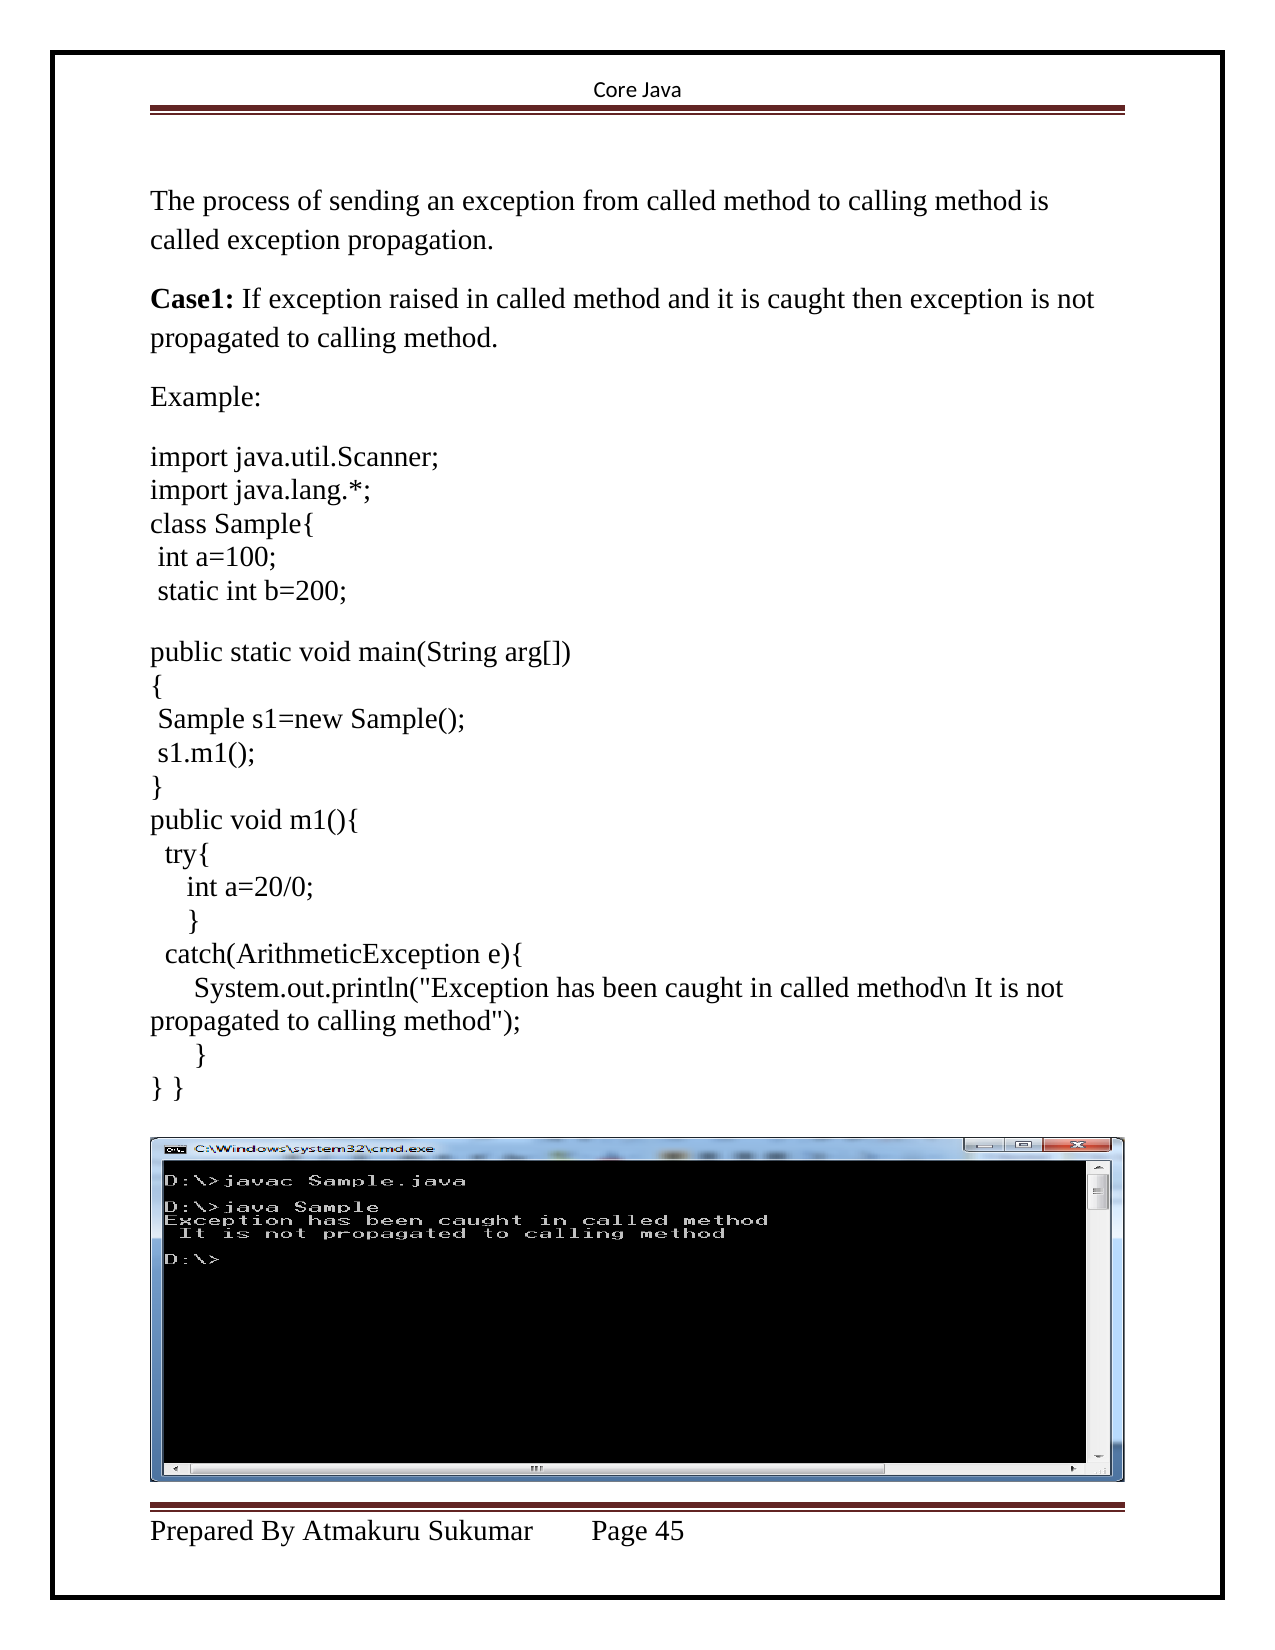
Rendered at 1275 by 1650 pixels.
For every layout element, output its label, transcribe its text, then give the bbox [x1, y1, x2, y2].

text { [150, 668, 1125, 702]
text s1.m1(); [150, 735, 1125, 769]
text Example: [150, 379, 1125, 413]
text import java.util.Scanner; [150, 439, 1125, 472]
text System.out.println("Exception has been caught in called method\n It is not propagated to calling method"); [150, 970, 1125, 1037]
text The process of sending an exception from called method to calling method is called exception propagation. [150, 183, 1125, 256]
text } [150, 769, 1125, 802]
text public static void main(String arg[]) [150, 634, 1125, 668]
text static int b=200; [150, 573, 1125, 606]
picture [150, 1137, 1125, 1482]
text class Sample{ [150, 506, 1125, 539]
text Sample s1=new Sample(); [150, 702, 1125, 735]
text public void m1(){ [150, 802, 1125, 836]
text Case1: If exception raised in called method and it is caught then exception is not propagated to calling method. [150, 281, 1125, 353]
text } [150, 903, 1125, 936]
text catch(ArithmeticException e){ [150, 936, 1125, 970]
text import java.lang.*; [150, 472, 1125, 506]
text } [150, 1037, 1125, 1071]
text int a=100; [150, 539, 1125, 573]
text try{ [150, 836, 1125, 869]
text int a=20/0; [150, 869, 1125, 903]
text } } [150, 1071, 1125, 1104]
